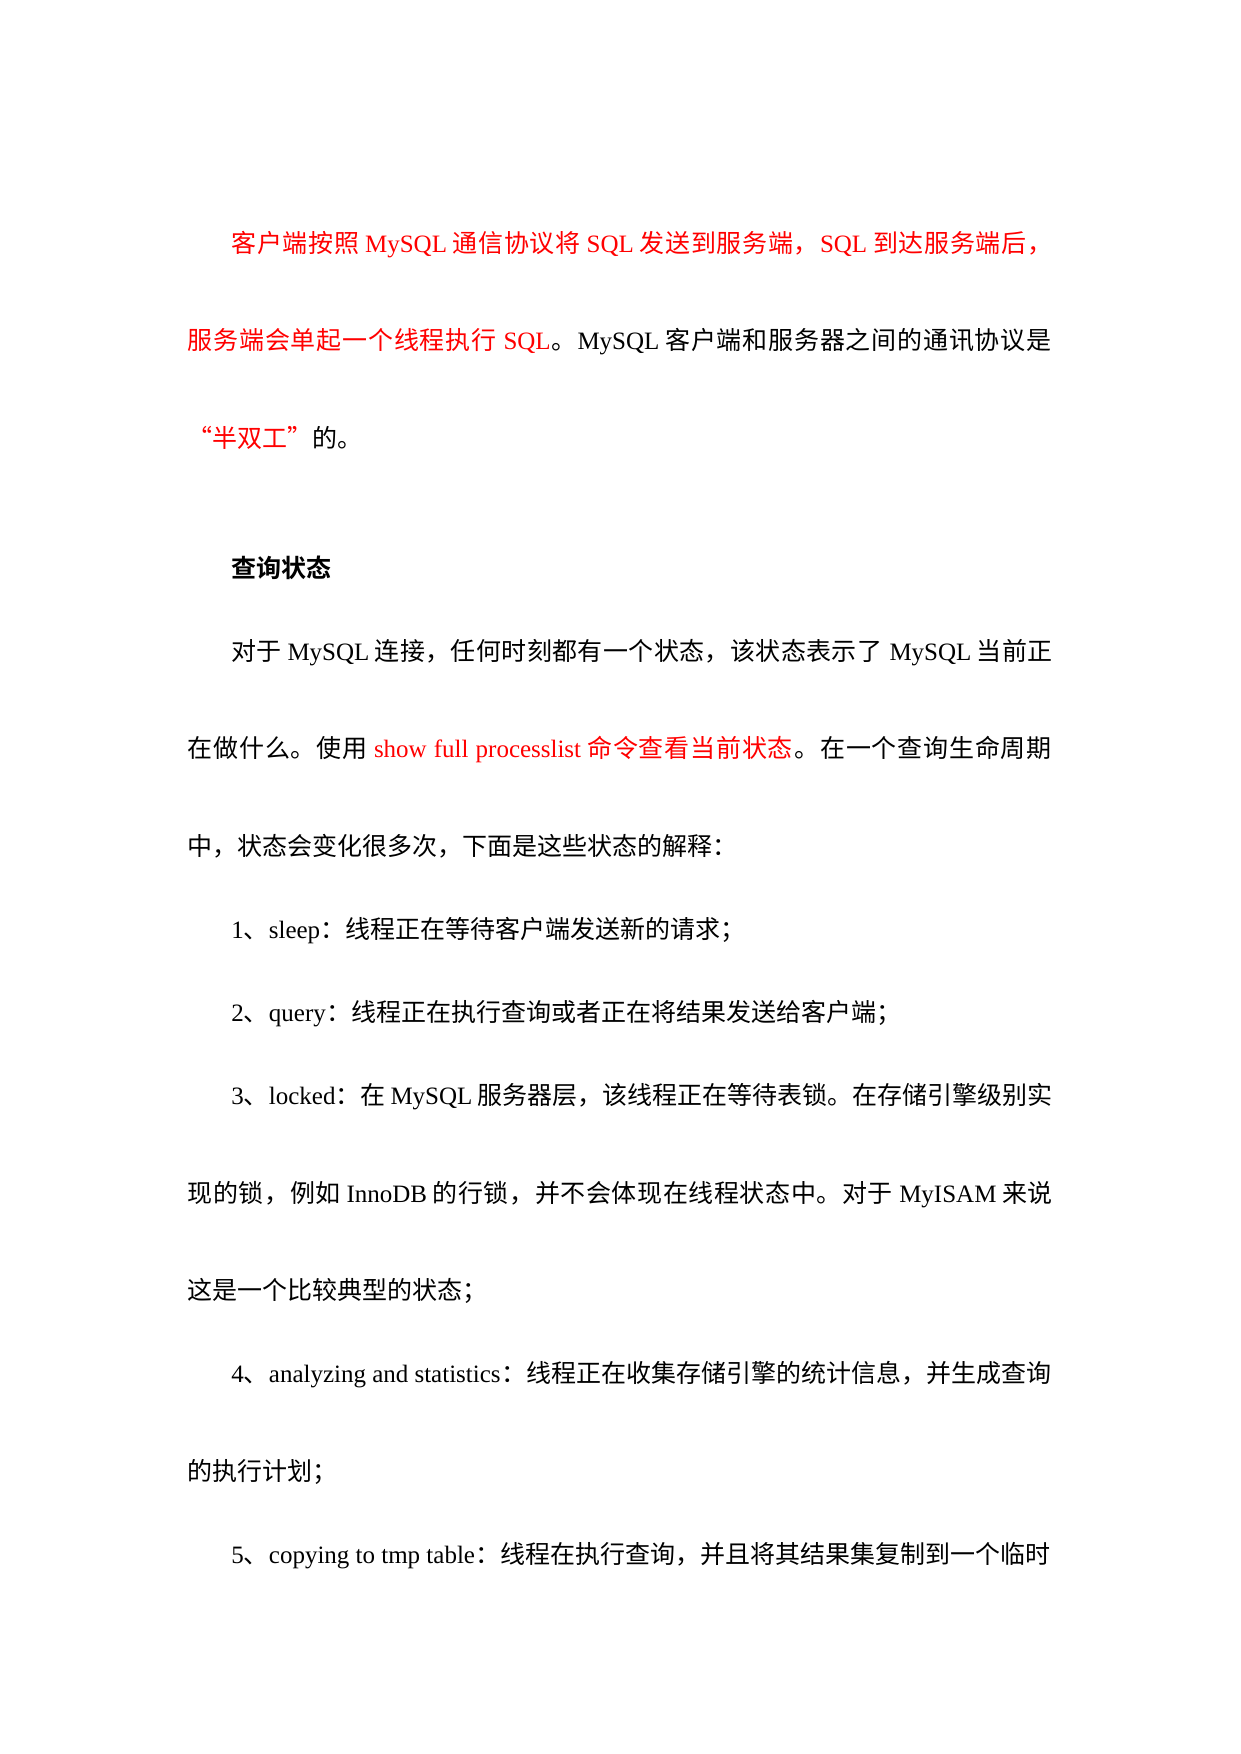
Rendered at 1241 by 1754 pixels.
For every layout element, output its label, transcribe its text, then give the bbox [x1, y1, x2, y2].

text 客户端按照MySQL通信协议将SQL发送到服务端，SQL到达服务端后，服务端会单起一个线程执行SQL。MySQL客户端和服务器之间的通讯协议是“半双工”的。 [187, 209, 1053, 469]
text 查询状态 [187, 534, 1053, 599]
text 4、analyzing and statistics：线程正在收集存储引擎的统计信息，并生成查询的执行计划； [187, 1339, 1053, 1502]
text 3、locked：在MySQL服务器层，该线程正在等待表锁。在存储引擎级别实现的锁，例如InnoDB的行锁，并不会体现在线程状态中。对于MyISAM来说这是一个比较典型的状态； [187, 1061, 1053, 1321]
text 2、query：线程正在执行查询或者正在将结果发送给客户端； [187, 978, 1053, 1043]
text 1、sleep：线程正在等待客户端发送新的请求； [187, 895, 1053, 960]
text 5、copying to tmp table：线程在执行查询，并且将其结果集复制到一个临时表中，这种状态一般要么是做group by操作，要么是文件排序操作，或者union操作。如果这个状态后面还有on disk标记，那表示MySQL正在将一个内存临时表放到磁盘上； [187, 1520, 1053, 1585]
text 对于MySQL连接，任何时刻都有一个状态，该状态表示了MySQL当前正在做什么。使用show full processlist命令查看当前状态。在一个查询生命周期中，状态会变化很多次，下面是这些状态的解释： [187, 617, 1053, 877]
